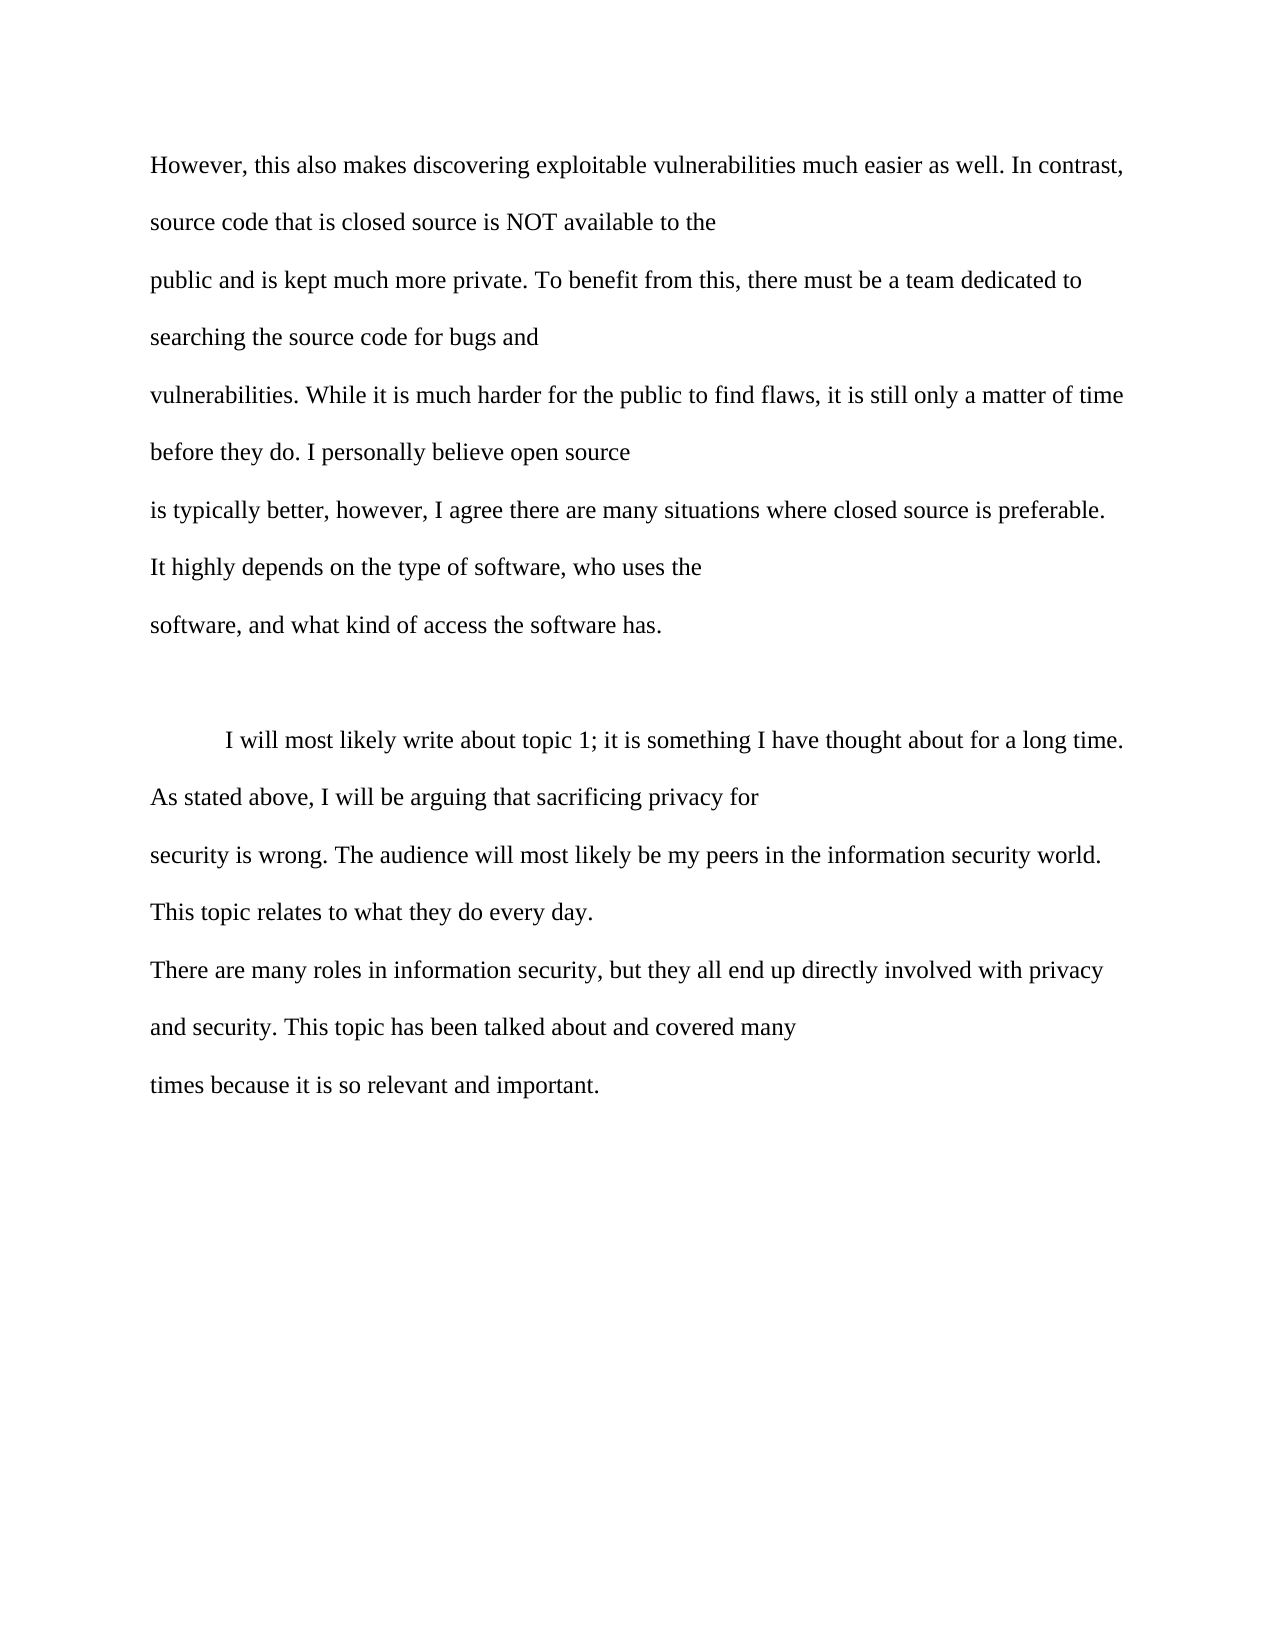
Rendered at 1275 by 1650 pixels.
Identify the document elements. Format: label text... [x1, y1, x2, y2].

text There are many roles in information security, but they all end up directly involved with privacy and security. This topic has been talked about and covered many [150, 955, 1125, 1041]
text software, and what kind of access the software has. [150, 610, 1125, 639]
text I will most likely write about topic 1; it is something I have thought about for a long time. As stated above, I will be arguing that sacrificing privacy for [150, 725, 1125, 811]
text security is wrong. The audience will most likely be my peers in the information security world. This topic relates to what they do every day. [150, 840, 1125, 926]
text However, this also makes discovering exploitable vulnerabilities much easier as well. In contrast, source code that is closed source is NOT available to the [150, 150, 1125, 236]
text is typically better, however, I agree there are many situations where closed source is preferable. It highly depends on the type of software, who uses the [150, 495, 1125, 581]
text vulnerabilities. While it is much harder for the public to find flaws, it is still only a matter of time before they do. I personally believe open source [150, 380, 1125, 466]
text public and is kept much more private. To benefit from this, there must be a team dedicated to searching the source code for bugs and [150, 265, 1125, 351]
text times because it is so relevant and important. [150, 1070, 1125, 1099]
